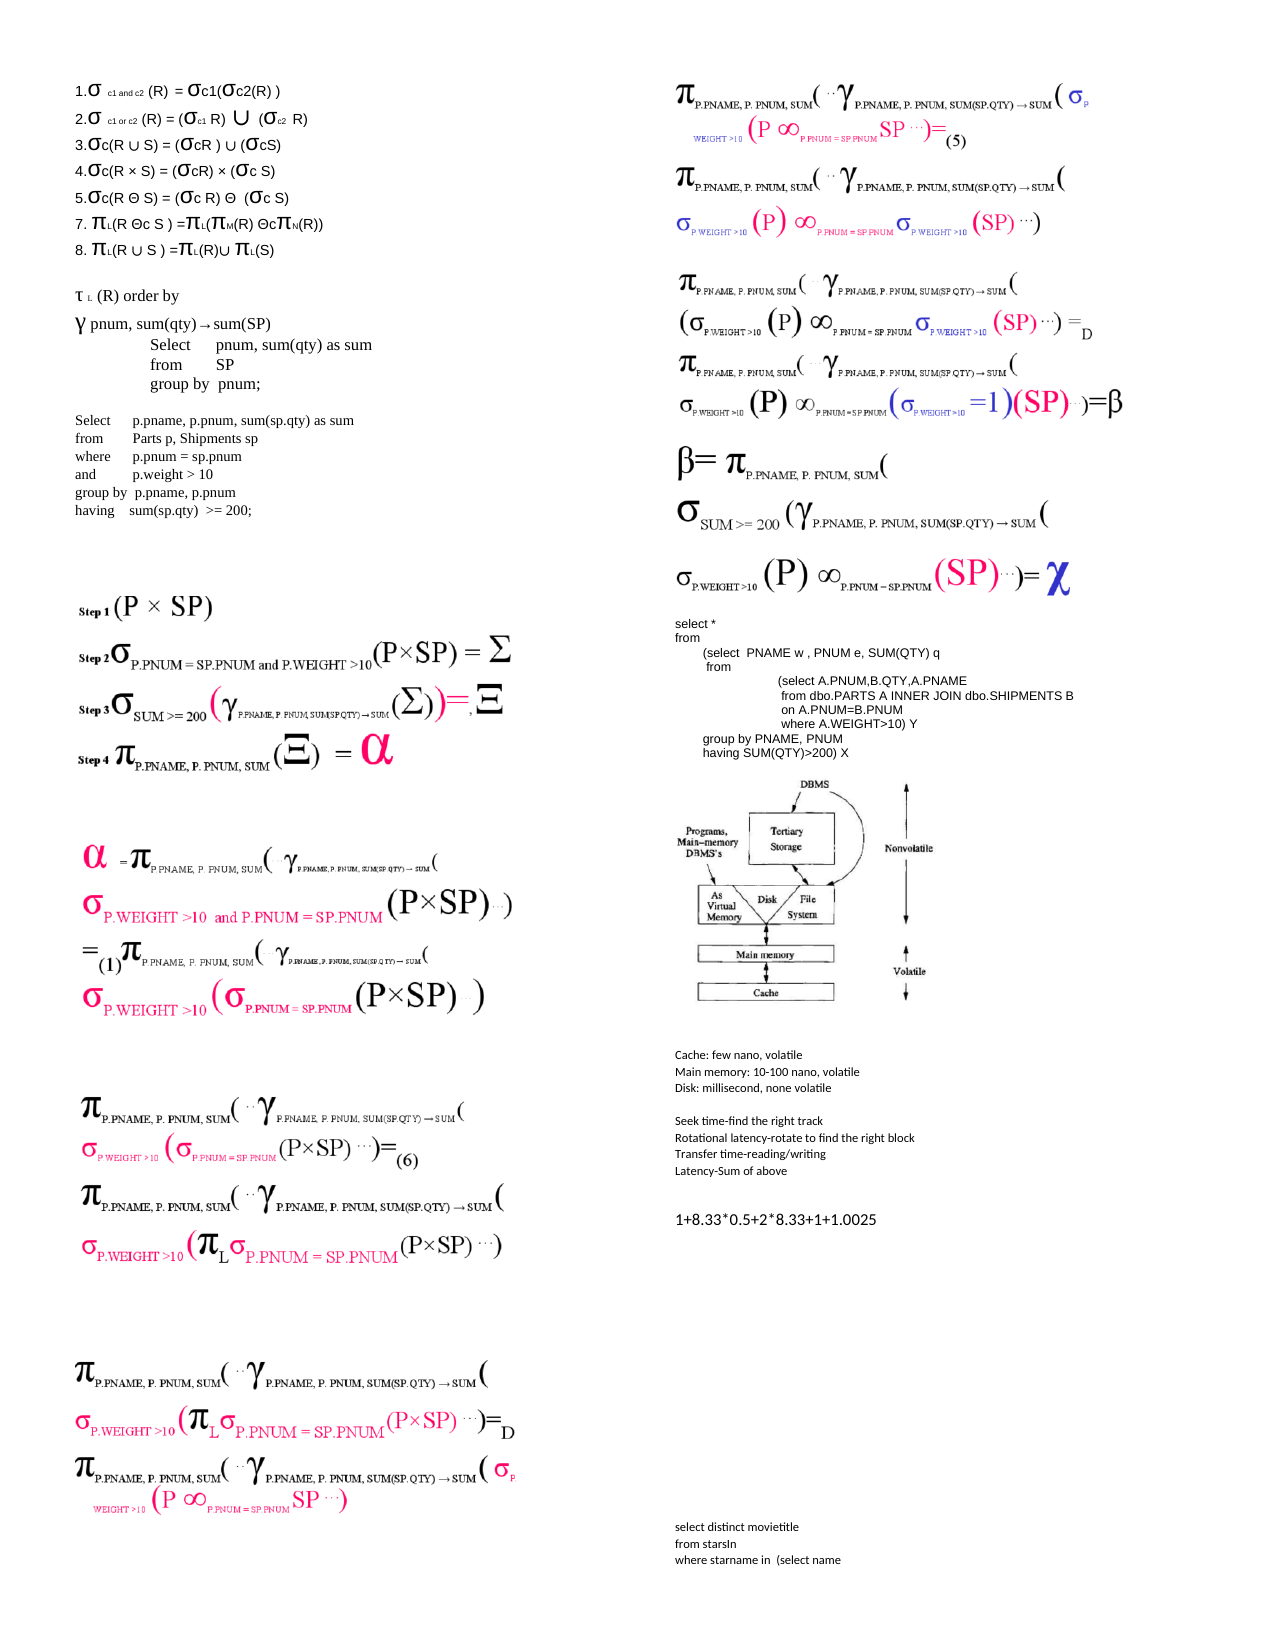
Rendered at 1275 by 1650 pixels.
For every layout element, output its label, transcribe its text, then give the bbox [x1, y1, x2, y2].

text and p.weight > 10 [75, 466, 600, 483]
picture [75, 1092, 514, 1273]
text where p.pnum = sp.pnum [75, 448, 600, 464]
text group by PNAME, PNUM [675, 732, 1200, 746]
text Rotational latency-rotate to find the right block [675, 1130, 1200, 1145]
picture [75, 1352, 519, 1520]
text group by pnum; [75, 373, 600, 393]
text γ pnum, sum(qty)→sum(SP) [75, 306, 600, 335]
text on A.PNUM=B.PNUM [675, 703, 1200, 717]
text group by p.pname, p.pnum [75, 484, 600, 501]
text from SP [75, 354, 600, 373]
text Select p.pname, p.pnum, sum(sp.qty) as sum [75, 412, 600, 428]
text 5.σc(R Θ S) = (σc R) Θ (σc S) [75, 182, 600, 208]
picture [675, 442, 1073, 598]
text Transfer time-reading/writing [675, 1146, 1200, 1162]
picture [675, 269, 1128, 424]
text (select PNAME w , PNUM e, SUM(QTY) q [675, 645, 1200, 660]
text 2.σ c1 or c2 (R) = (σc1 R) ∪ (σc2 R) [75, 101, 600, 129]
picture [675, 778, 936, 1007]
text 1.σ c1 and c2 (R) = σc1(σc2(R) ) [75, 75, 600, 101]
text having SUM(QTY)>200) X [675, 746, 1200, 760]
text 3.σc(R ∪ S) = (σcR ) ∪ (σcS) [75, 129, 600, 155]
picture [75, 596, 516, 773]
text from Parts p, Shipments sp [75, 430, 600, 447]
text select * [675, 617, 1200, 631]
text from [675, 660, 1200, 674]
text from dbo.PARTS A INNER JOIN dbo.SHIPMENTS B [675, 688, 1200, 703]
text select distinct movietitle [675, 1520, 1200, 1535]
text (select A.PNUM,B.QTY,A.PNAME [750, 674, 1200, 688]
text Disk: millisecond, none volatile [675, 1081, 1200, 1096]
text where A.WEIGHT>10) Y [675, 717, 1200, 732]
text having sum(sp.qty) >= 200; [75, 502, 600, 519]
text 4.σc(R × S) = (σcR) × (σc S) [75, 155, 600, 182]
text 8. πL(R ∪ S ) =πL(R)∪ πL(S) [75, 234, 600, 261]
text Seek time-find the right track [675, 1113, 1200, 1129]
text 1+8.33*0.5+2*8.33+1+1.0025 [675, 1209, 1200, 1230]
text 7. πL(R Θc S ) =πL(πM(R) ΘcπN(R)) [75, 208, 600, 234]
text Main memory: 10-100 nano, volatile [675, 1064, 1200, 1079]
picture [75, 838, 512, 1027]
text from [675, 631, 1200, 645]
text where starname in (select name [675, 1553, 1200, 1568]
text Cache: few nano, volatile [675, 1048, 1200, 1063]
text Select pnum, sum(qty) as sum [75, 335, 600, 354]
text from starsIn [675, 1536, 1200, 1551]
picture [675, 75, 1090, 251]
text τ L (R) order by [75, 282, 600, 306]
text Latency-Sum of above [675, 1163, 1200, 1178]
